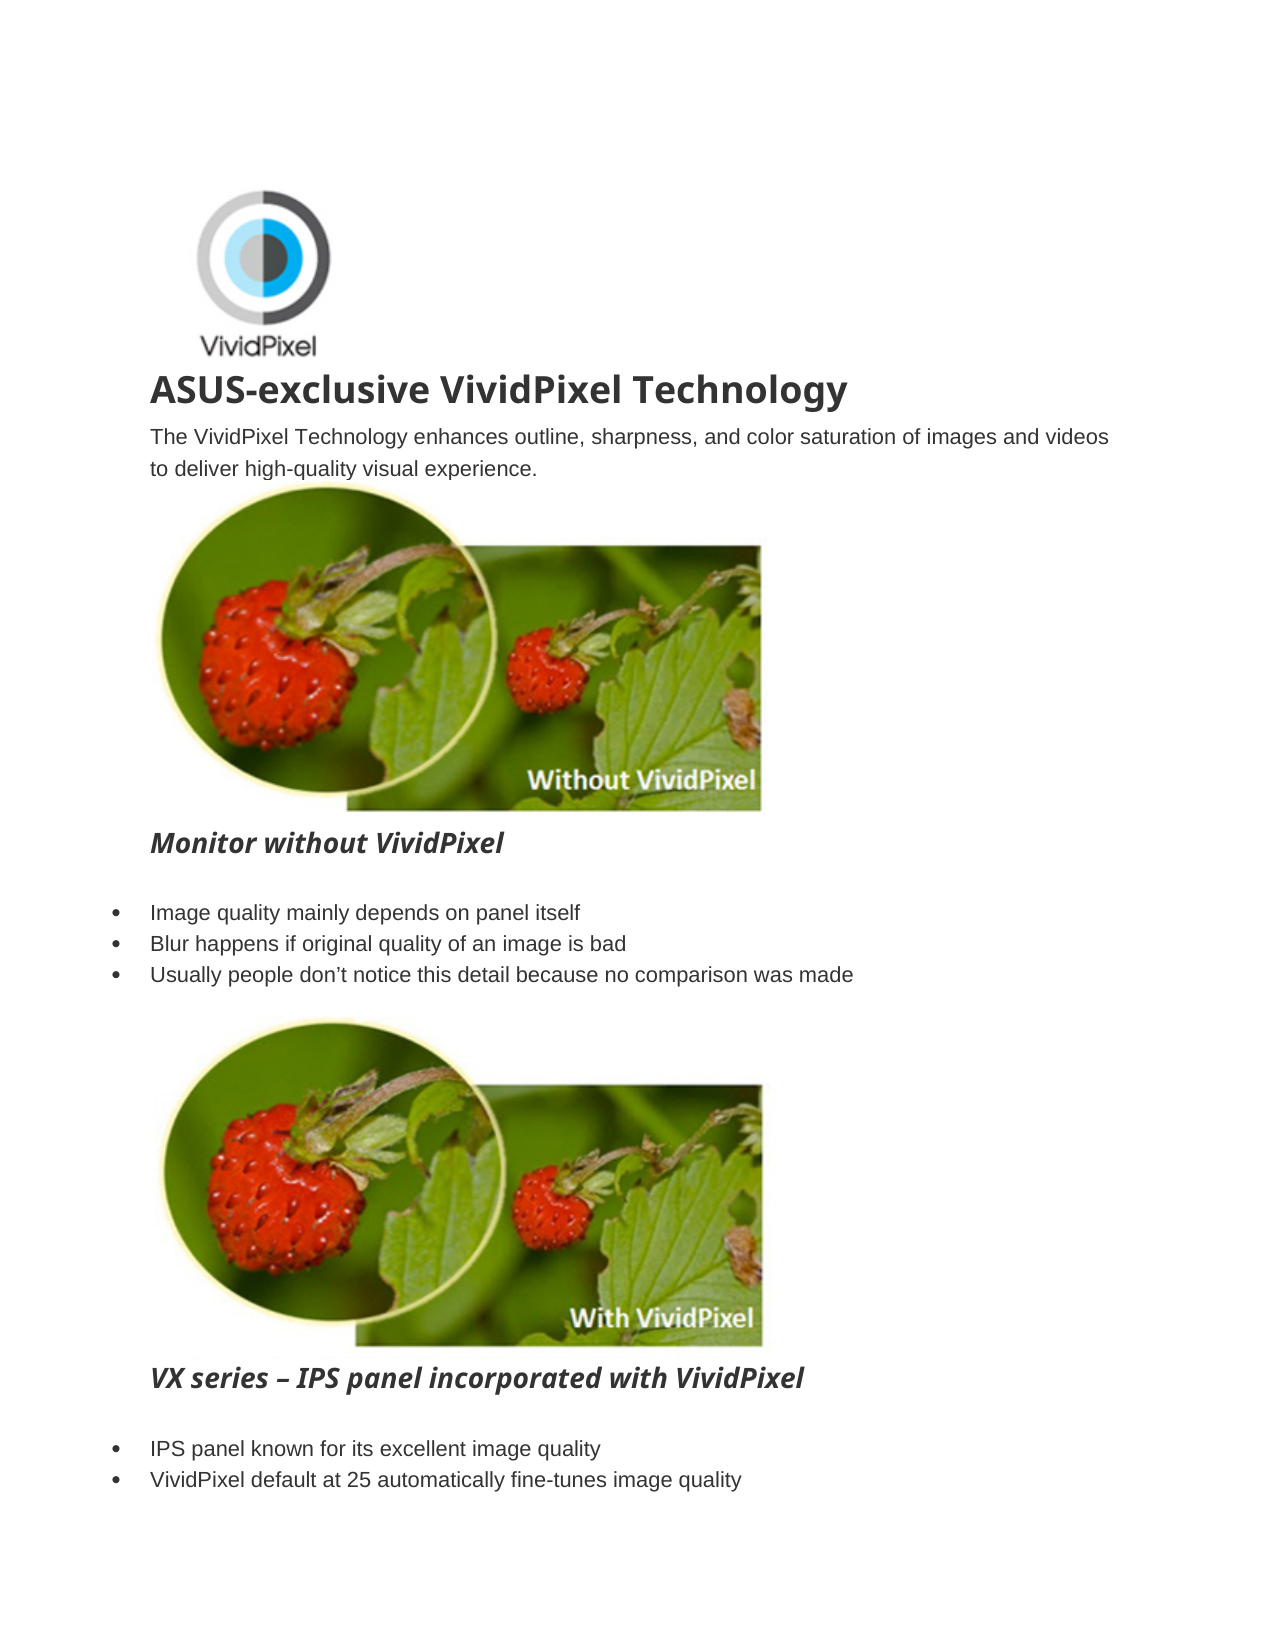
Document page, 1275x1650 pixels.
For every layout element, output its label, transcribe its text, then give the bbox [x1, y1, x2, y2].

picture [150, 1016, 776, 1359]
list Usually people don’t notice this detail because no comparison was made [112, 956, 1125, 987]
subtitle VX series – IPS panel incorporated with VividPixel [150, 1359, 1125, 1397]
list Blur happens if original quality of an image is bad [112, 925, 1125, 956]
list Image quality mainly depends on panel itself [112, 893, 1125, 925]
subtitle ASUS-exclusive VividPixel Technology [150, 363, 1125, 414]
list VividPixel default at 25 automatically fine-tunes image quality [112, 1461, 1125, 1492]
text The VividPixel Technology enhances outline, sharpness, and color saturation of images and videos to deliver high-quality visual experience. [150, 418, 1125, 481]
list IPS panel known for its excellent image quality [112, 1429, 1125, 1461]
picture [150, 480, 776, 823]
picture [150, 181, 385, 363]
subtitle Monitor without VividPixel [150, 823, 1125, 861]
